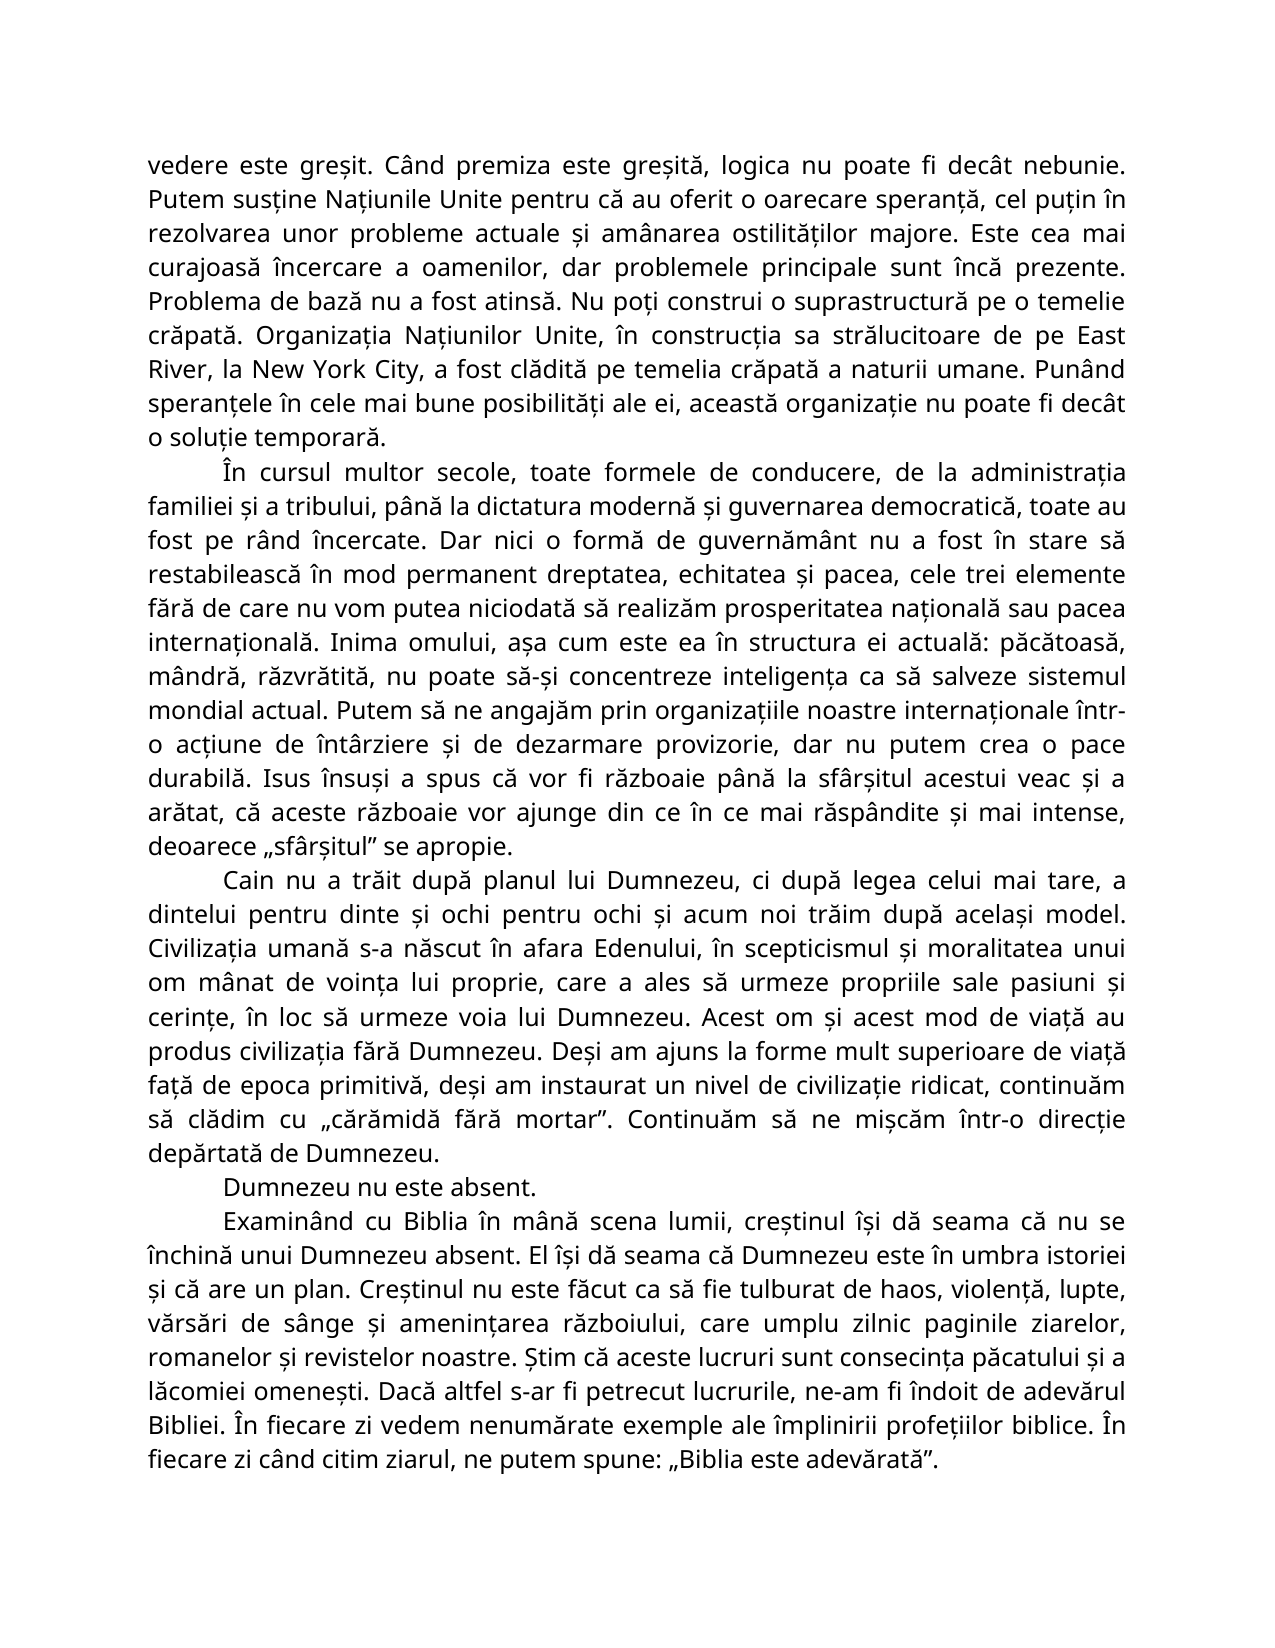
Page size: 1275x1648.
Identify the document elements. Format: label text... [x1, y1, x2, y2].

text În cursul multor secole, toate formele de conducere, de la administraţia familiei şi a tribului, până la dictatura modernă şi guvernarea democratică, toate au fost pe rând încercate. Dar nici o formă de guvernământ nu a fost în stare să restabilească în mod permanent dreptatea, echitatea şi pacea, cele trei elemente fără de care nu vom putea niciodată să realizăm prosperitatea naţională sau pacea internaţională. Inima omului, aşa cum este ea în structura ei actuală: păcătoasă, mândră, răzvrătită, nu poate să-şi concentreze inteligenţa ca să salveze sistemul mondial actual. Putem să ne angajăm prin organizaţiile noastre internaţionale într-o acţiune de întârziere şi de dezarmare provizorie, dar nu putem crea o pace durabilă. Isus însuşi a spus că vor fi războaie până la sfârşitul acestui veac şi a arătat, că aceste războaie vor ajunge din ce în ce mai răspândite şi mai intense, deoarece „sfârşitul” se apropie. [148, 454, 1127, 863]
text Examinând cu Biblia în mână scena lumii, creştinul îşi dă seama că nu se închină unui Dumnezeu absent. El îşi dă seama că Dumnezeu este în umbra istoriei şi că are un plan. Creştinul nu este făcut ca să fie tulburat de haos, violenţă, lupte, vărsări de sânge şi ameninţarea războiului, care umplu zilnic paginile ziarelor, romanelor şi revistelor noastre. Ştim că aceste lucruri sunt consecinţa păcatului şi a lăcomiei omeneşti. Dacă altfel s-ar fi petrecut lucrurile, ne-am fi îndoit de adevărul Bibliei. În fiecare zi vedem nenumărate exemple ale împlinirii profeţiilor biblice. În fiecare zi când citim ziarul, ne putem spune: „Biblia este adevărată”. [148, 1203, 1127, 1476]
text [148, 148, 1127, 454]
text Dumnezeu nu este absent. [148, 1169, 1127, 1203]
text Cain nu a trăit după planul lui Dumnezeu, ci după legea celui mai tare, a dintelui pentru dinte şi ochi pentru ochi şi acum noi trăim după acelaşi model. Civilizaţia umană s-a născut în afara Edenului, în scepticismul şi moralitatea unui om mânat de voinţa lui proprie, care a ales să urmeze propriile sale pasiuni şi cerinţe, în loc să urmeze voia lui Dumnezeu. Acest om şi acest mod de viaţă au produs civilizaţia fără Dumnezeu. Deşi am ajuns la forme mult superioare de viaţă faţă de epoca primitivă, deşi am instaurat un nivel de civilizaţie ridicat, continuăm să clădim cu „cărămidă fără mortar”. Continuăm să ne mişcăm într-o direcţie depărtată de Dumnezeu. [148, 863, 1127, 1169]
